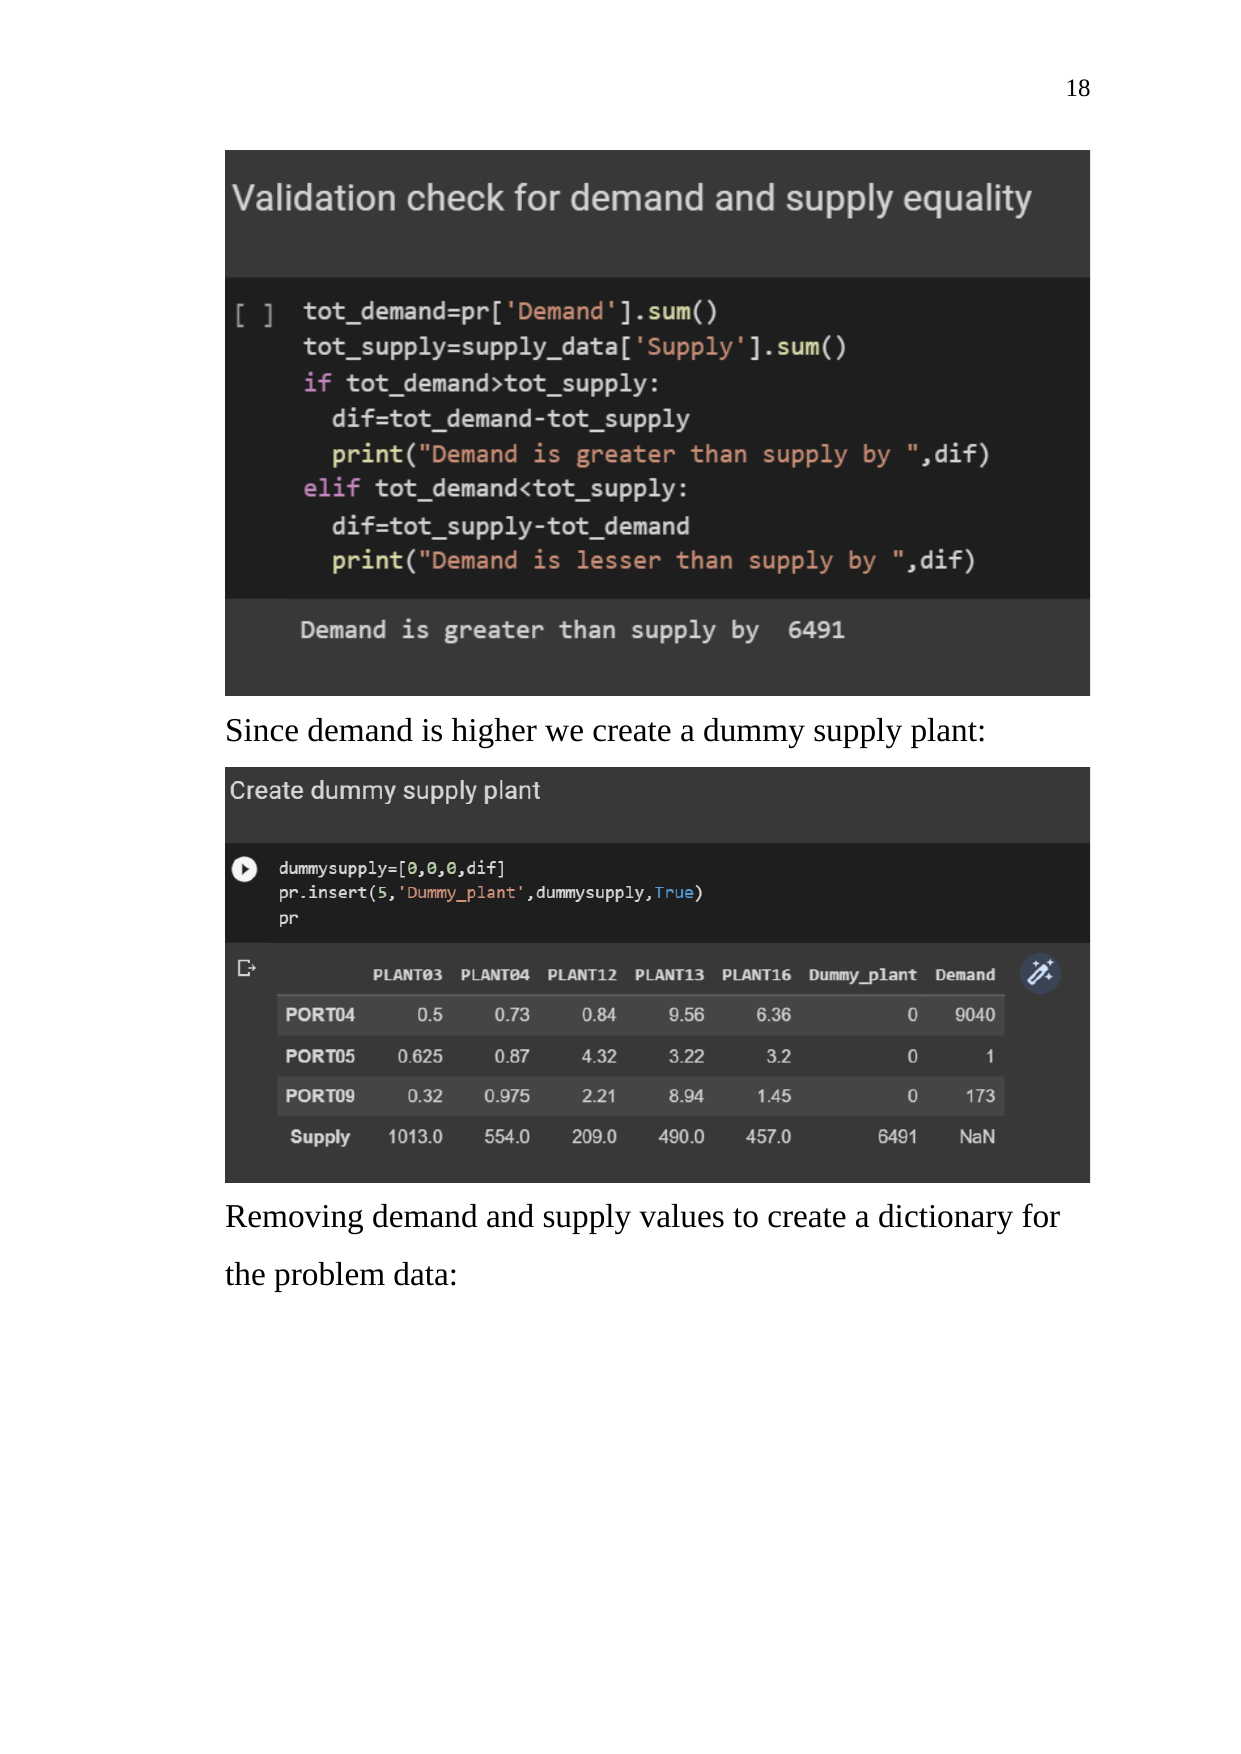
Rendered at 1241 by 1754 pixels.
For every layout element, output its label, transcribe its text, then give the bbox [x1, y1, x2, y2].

picture [225, 767, 1091, 1183]
text Removing demand and supply values to create a dictionary for the problem data: [225, 1197, 1090, 1292]
picture [225, 150, 1091, 696]
text Since demand is higher we create a dummy supply plant: [225, 710, 1090, 748]
